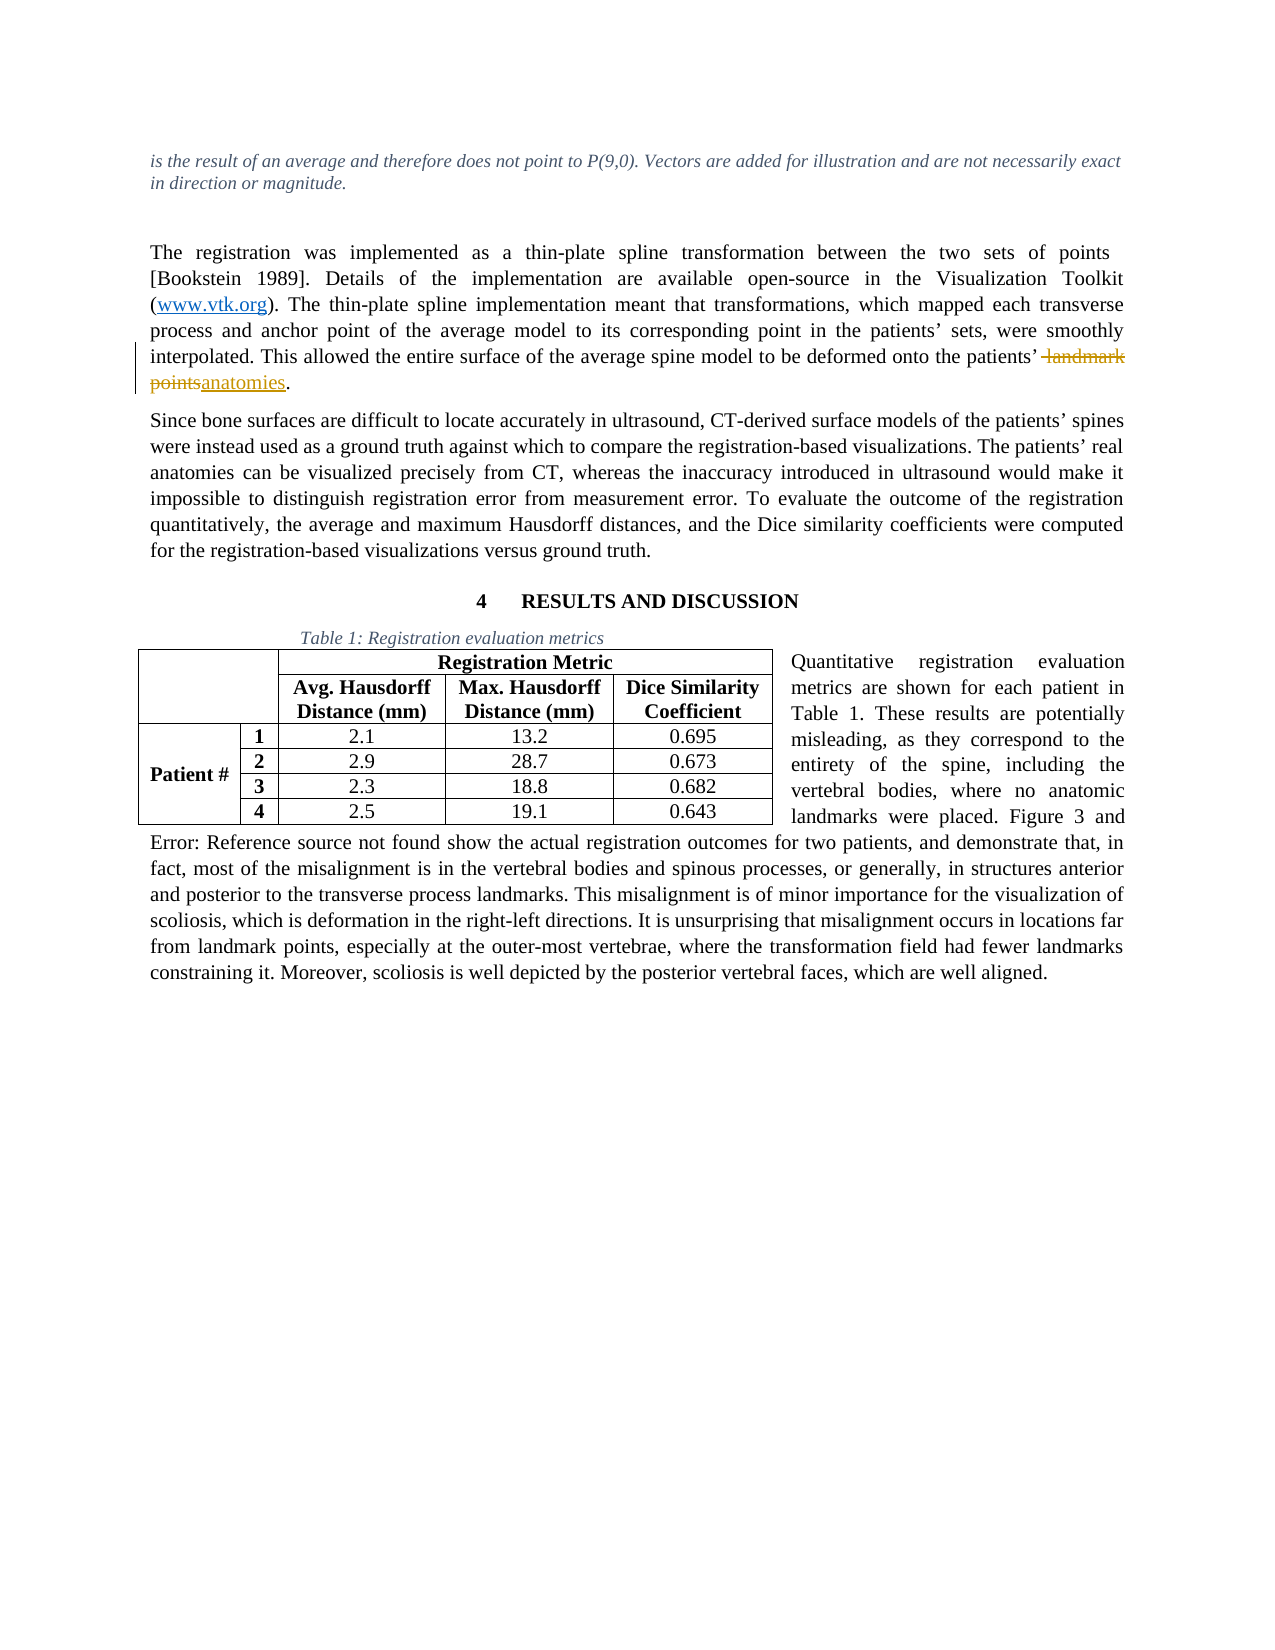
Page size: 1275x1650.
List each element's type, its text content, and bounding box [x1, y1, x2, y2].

table_cell 2.1 [279, 724, 445, 748]
table_cell Avg. Hausdorff Distance (mm) [279, 675, 445, 723]
table_cell 19.1 [446, 799, 613, 823]
table_cell 28.7 [446, 749, 613, 773]
table_cell 13.2 [446, 724, 613, 748]
text The registration was implemented as a thin-plate spline transformation between the two sets of points [Bookstein 1989]. Details of the implementation are available open-source in the Visualization Toolkit (www.vtk.org). The thin-plate spline implementation meant that transformations, which mapped each transverse process and anchor point of the average model to its corresponding point in the patients’ sets, were smoothly interpolated. This allowed the entire surface of the average spine model to be deformed onto the patients’. [150, 214, 1125, 394]
subtitle RESULTS AND DISCUSSION [150, 589, 1125, 613]
table_cell 2 [241, 749, 278, 773]
table_cell 0.682 [614, 774, 772, 798]
table_cell 0.695 [614, 724, 772, 748]
table_header [139, 650, 278, 723]
table_cell 4 [241, 799, 278, 823]
table_cell 0.673 [614, 749, 772, 773]
table_cell 3 [241, 774, 278, 798]
table_cell 2.3 [279, 774, 445, 798]
table_cell Patient # [139, 724, 240, 823]
table_cell 18.8 [446, 774, 613, 798]
table_cell 0.643 [614, 799, 772, 823]
table_header Registration Metric [279, 650, 772, 674]
table_cell 2.5 [279, 799, 445, 823]
table_cell Dice Similarity Coefficient [614, 675, 772, 723]
table_cell Max. Hausdorff Distance (mm) [446, 675, 613, 723]
text Since bone surfaces are difficult to locate accurately in ultrasound, CT-derived surface models of the patients’ spines were instead used as a ground truth against which to compare the registration-based visualizations. The patients’ real anatomies can be visualized precisely from CT, whereas the inaccuracy introduced in ultrasound would make it impossible to distinguish registration error from measurement error. To evaluate the outcome of the registration quantitatively, the average and maximum Hausdorff distances, and the Dice similarity coefficients were computed for the registration-based visualizations versus ground truth. [150, 408, 1125, 562]
table_cell 1 [241, 724, 278, 748]
table_cell 2.9 [279, 749, 445, 773]
